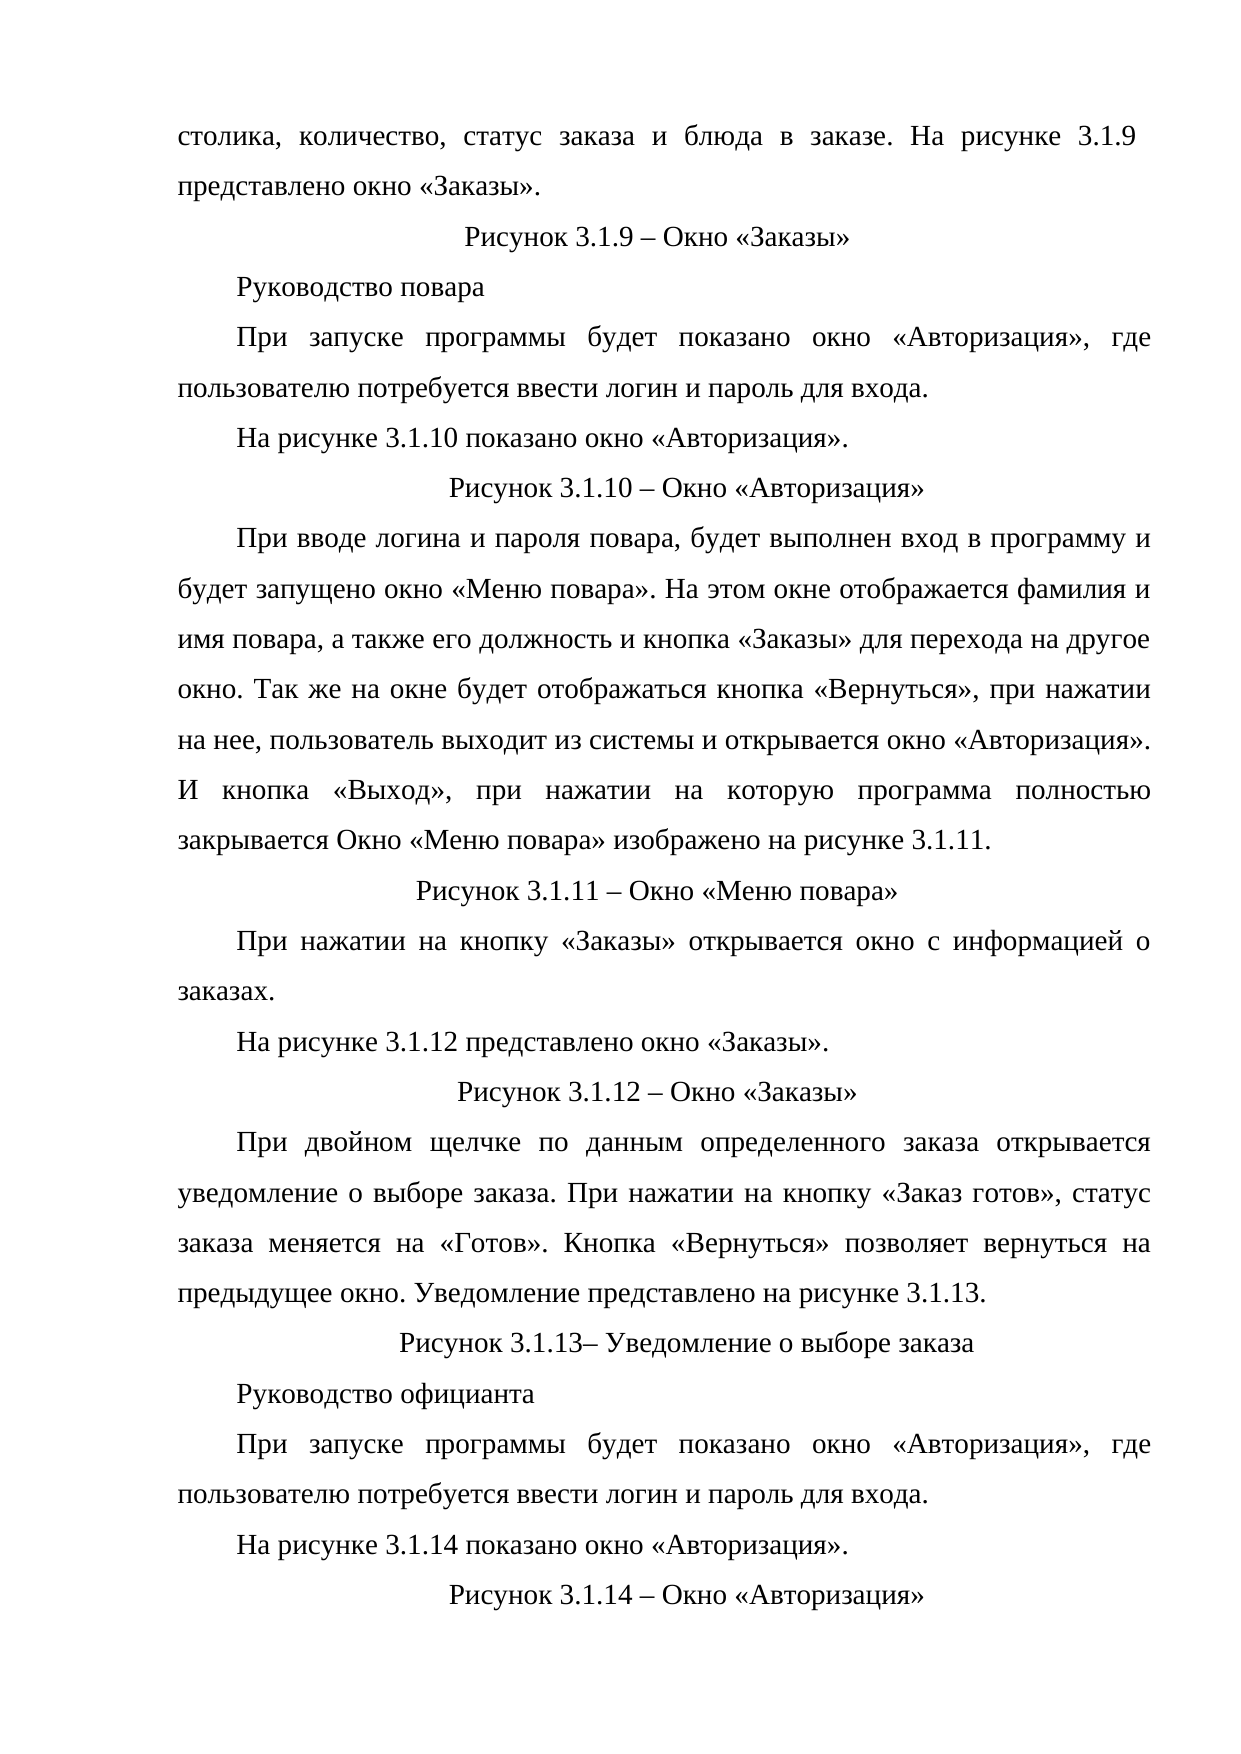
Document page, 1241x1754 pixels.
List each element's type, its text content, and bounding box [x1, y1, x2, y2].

text Рисунок 3.1.12 – Окно «Заказы» [177, 1074, 1137, 1108]
text На рисунке 3.1.14 показано окно «Авторизация». [177, 1527, 1152, 1560]
text Руководство повара [177, 269, 1137, 303]
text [177, 118, 1137, 202]
text Рисунок 3.1.14 – Окно «Авторизация» [177, 1577, 1137, 1611]
text При запуске программы будет показано окно «Авторизация», где пользователю потребуется ввести логин и пароль для входа. [177, 319, 1152, 403]
text При запуске программы будет показано окно «Авторизация», где пользователю потребуется ввести логин и пароль для входа. [177, 1426, 1152, 1510]
text При двойном щелчке по данным определенного заказа открывается уведомление о выборе заказа. При нажатии на кнопку «Заказ готов», статус заказа меняется на «Готов». Кнопка «Вернуться» позволяет вернуться на предыдущее окно. Уведомление представлено на рисунке 3.1.13. [177, 1124, 1152, 1309]
text При вводе логина и пароля повара, будет выполнен вход в программу и будет запущено окно «Меню повара». На этом окне отображается фамилия и имя повара, а также его должность и кнопка «Заказы» для перехода на другое окно. Так же на окне будет отображаться кнопка «Вернуться», при нажатии на нее, пользователь выходит из системы и открывается окно «Авторизация». И кнопка «Выход», при нажатии на которую программа полностью закрывается Окно «Меню повара» изображено на рисунке 3.1.11. [177, 521, 1152, 856]
text Рисунок 3.1.10 – Окно «Авторизация» [177, 470, 1137, 504]
text Руководство официанта [177, 1376, 1137, 1409]
text На рисунке 3.1.12 представлено окно «Заказы». [177, 1024, 1137, 1057]
text При нажатии на кнопку «Заказы» открывается окно с информацией о заказах. [177, 923, 1152, 1007]
text Рисунок 3.1.13– Уведомление о выборе заказа [177, 1326, 1137, 1359]
text Рисунок 3.1.11 – Окно «Меню повара» [177, 873, 1137, 906]
text Рисунок 3.1.9 – Окно «Заказы» [177, 219, 1137, 252]
text На рисунке 3.1.10 показано окно «Авторизация». [177, 420, 1152, 453]
